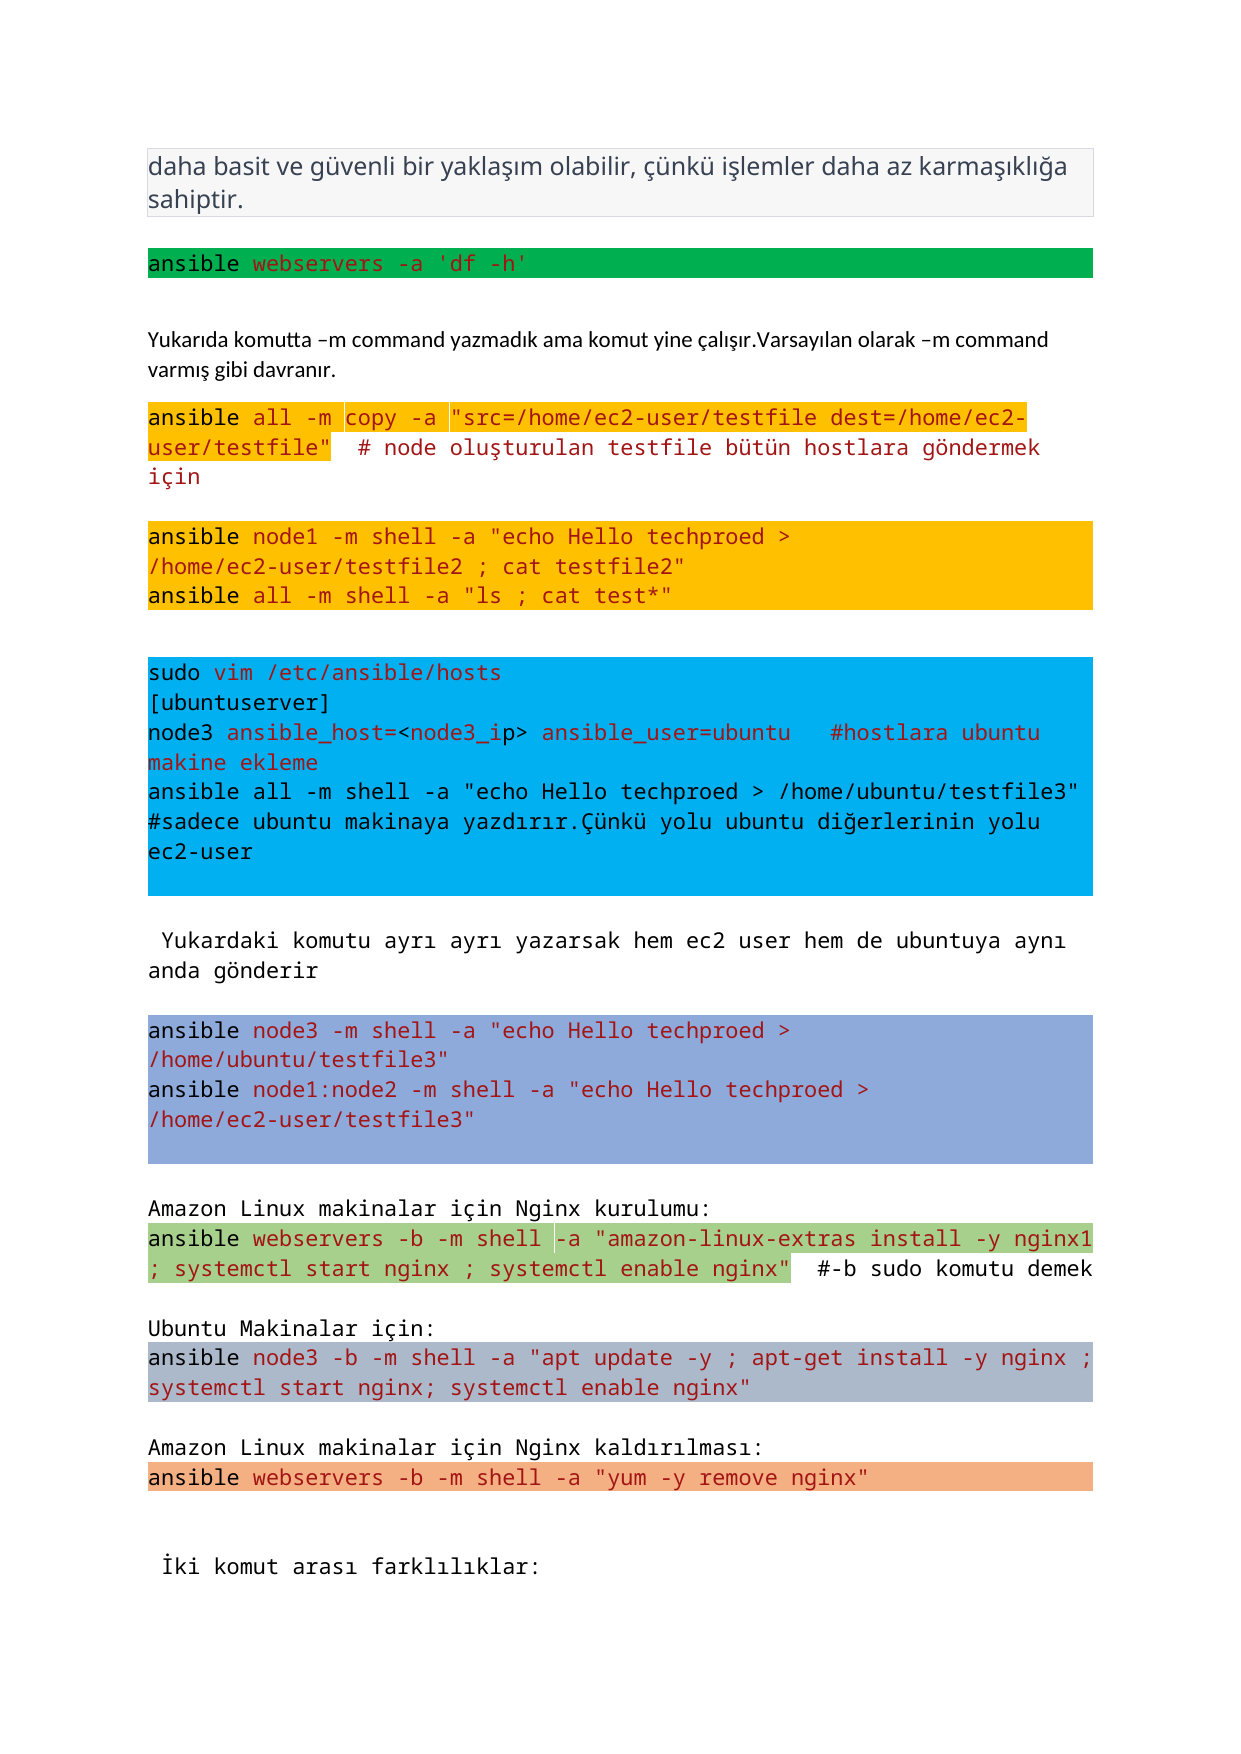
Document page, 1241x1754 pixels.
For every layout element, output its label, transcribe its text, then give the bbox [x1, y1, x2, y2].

text ansible node3 -b -m shell -a "apt update -y ; apt-get install -y nginx ; systemctl start nginx; systemctl enable nginx" [148, 1342, 1093, 1402]
text [ubuntuserver] [148, 687, 1093, 717]
text ansible node3 -m shell -a "echo Hello techproed > /home/ubuntu/testfile3" [148, 1015, 1093, 1074]
text Yukardaki komutu ayrı ayrı yazarsak hem ec2 user hem de ubuntuya aynı anda gönderir [148, 925, 1093, 985]
text İki komut arası farklılıklar: [148, 1551, 1093, 1581]
text Yukarıda komutta –m command yazmadık ama komut yine çalışır.Varsayılan olarak –m command varmış gibi davranır. [148, 325, 1093, 383]
text ansible all -m copy -a "src=/home/ec2-user/testfile dest=/home/ec2-user/testfile" # node oluşturulan testfile bütün hostlara göndermek için [148, 402, 1093, 491]
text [148, 149, 1093, 216]
text ansible webservers -a 'df -h' [148, 248, 1093, 278]
text ansible node1 -m shell -a "echo Hello techproed > /home/ec2-user/testfile2 ; cat testfile2" [148, 521, 1093, 581]
text ansible node1:node2 -m shell -a "echo Hello techproed > /home/ec2-user/testfile3" [148, 1074, 1093, 1134]
text sudo vim /etc/ansible/hosts [148, 657, 1093, 687]
text ansible all -m shell -a "ls ; cat test*" [148, 581, 1093, 610]
text ansible webservers -b -m shell -a "yum -y remove nginx" [148, 1462, 1093, 1491]
text ansible all -m shell -a "echo Hello techproed > /home/ubuntu/testfile3" #sadece ubuntu makinaya yazdırır.Çünkü yolu ubuntu diğerlerinin yolu ec2-user [148, 776, 1093, 866]
text Amazon Linux makinalar için Nginx kurulumu: [148, 1193, 1093, 1223]
text Amazon Linux makinalar için Nginx kaldırılması: [148, 1432, 1093, 1462]
text ansible webservers -b -m shell -a "amazon-linux-extras install -y nginx1 ; systemctl start nginx ; systemctl enable nginx" #-b sudo komutu demek [791, 1253, 1093, 1283]
text node3 ansible_host=<node3_ip> ansible_user=ubuntu #hostlara ubuntu makine ekleme [148, 717, 1093, 776]
text Ubuntu Makinalar için: [148, 1313, 1093, 1342]
